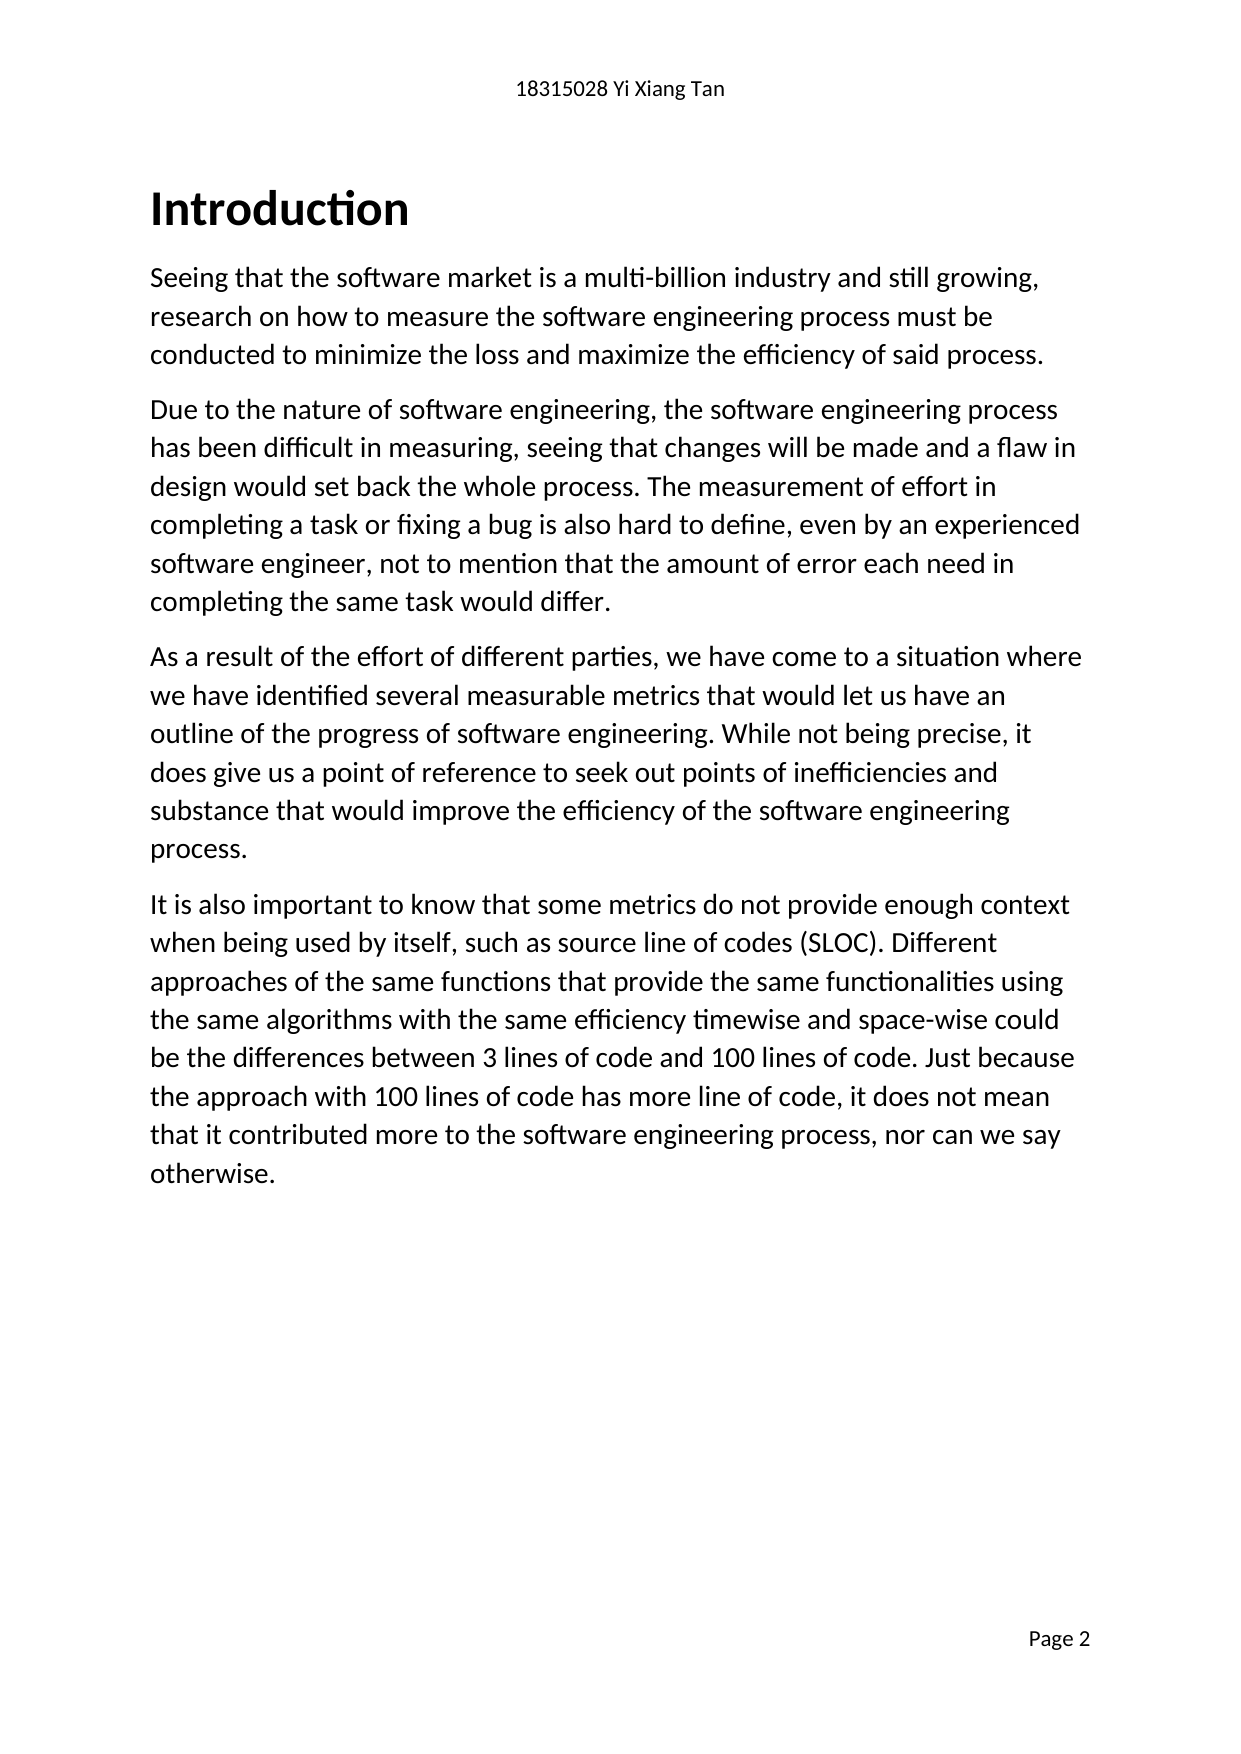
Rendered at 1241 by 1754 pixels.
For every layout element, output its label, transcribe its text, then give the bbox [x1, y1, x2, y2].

text Introduction [150, 177, 1090, 238]
text As a result of the effort of different parties, we have come to a situation where we have identified several measurable metrics that would let us have an outline of the progress of software engineering. While not being precise, it does give us a point of reference to seek out points of inefficiencies and substance that would improve the efficiency of the software engineering process. [150, 638, 1090, 866]
text Seeing that the software market is a multi-billion industry and still growing, research on how to measure the software engineering process must be conducted to minimize the loss and maximize the efficiency of said process. [150, 259, 1090, 372]
text It is also important to know that some metrics do not provide enough context when being used by itself, such as source line of codes (SLOC). Different approaches of the same functions that provide the same functionalities using the same algorithms with the same efficiency timewise and space-wise could be the differences between 3 lines of code and 100 lines of code. Just because the approach with 100 lines of code has more line of code, it does not mean that it contributed more to the software engineering process, nor can we say otherwise. [150, 886, 1090, 1190]
text Due to the nature of software engineering, the software engineering process has been difficult in measuring, seeing that changes will be made and a flaw in design would set back the whole process. The measurement of effort in completing a task or fixing a bug is also hard to define, even by an experienced software engineer, not to mention that the amount of error each need in completing the same task would differ. [150, 391, 1090, 619]
